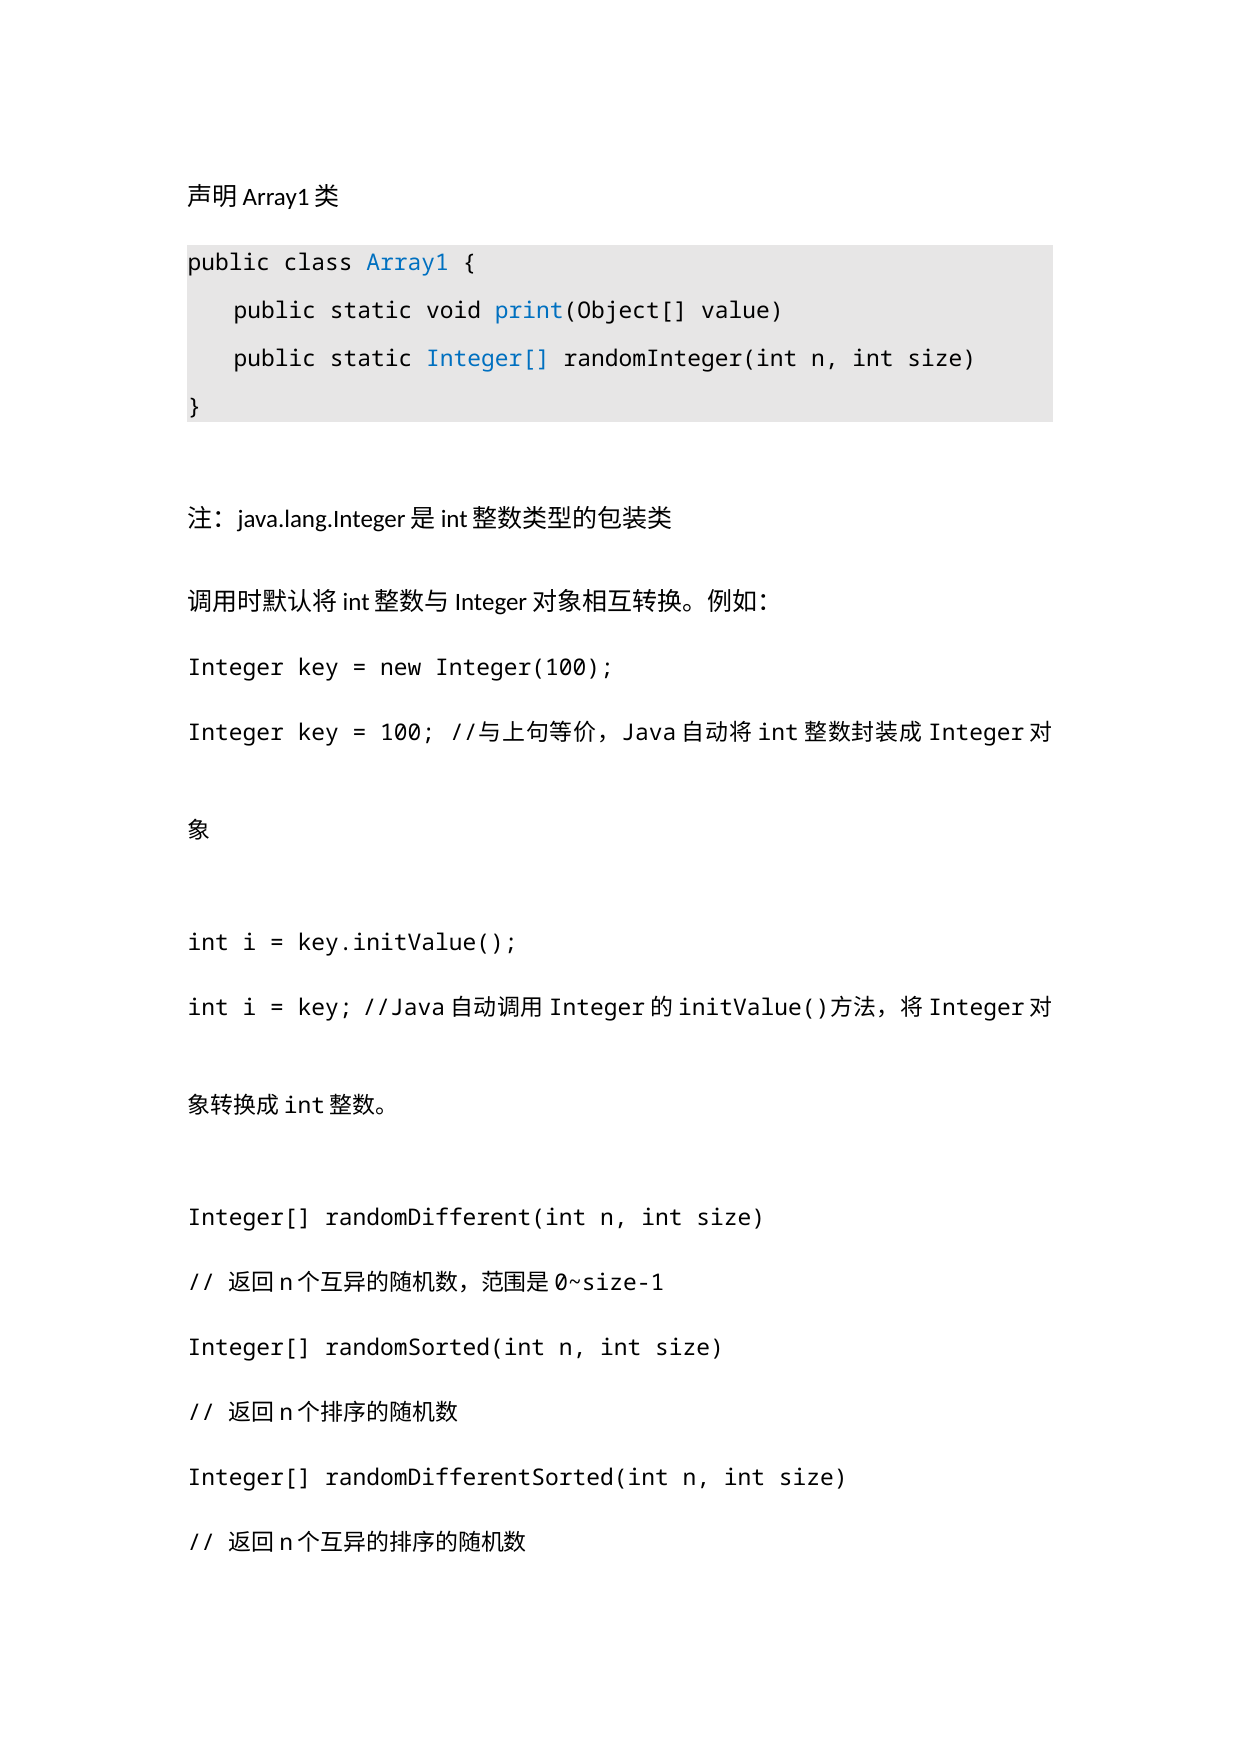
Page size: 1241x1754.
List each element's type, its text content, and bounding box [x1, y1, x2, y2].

text int i = key; //Java自动调用Integer的initValue()方法，将Integer对象转换成int整数。 [187, 973, 1053, 1136]
text Integer[] randomDifferent(int n, int size) [187, 1200, 1053, 1233]
text // 返回n个排序的随机数 [187, 1378, 1053, 1443]
text // 返回n个互异的排序的随机数 [187, 1508, 1053, 1573]
text Integer[] randomSorted(int n, int size) [187, 1330, 1053, 1362]
text // 返回n个互异的随机数，范围是0~size-1 [187, 1248, 1053, 1313]
text public static void print(Object[] value) [187, 293, 1053, 326]
text public static Integer[] randomInteger(int n, int size) [187, 341, 1053, 374]
text Integer key = new Integer(100); [187, 650, 1053, 683]
text public class Array1 { [187, 245, 1053, 278]
text Integer[] randomDifferentSorted(int n, int size) [187, 1460, 1053, 1492]
text int i = key.initValue(); [187, 925, 1053, 958]
text 注：java.lang.Integer是int整数类型的包装类 [187, 484, 1053, 549]
text } [187, 389, 1053, 422]
text 调用时默认将int整数与Integer对象相互转换。例如： [187, 567, 1053, 632]
text Integer key = 100; //与上句等价，Java自动将int整数封装成Integer对象 [187, 698, 1053, 861]
text 声明Array1类 [187, 162, 1053, 227]
